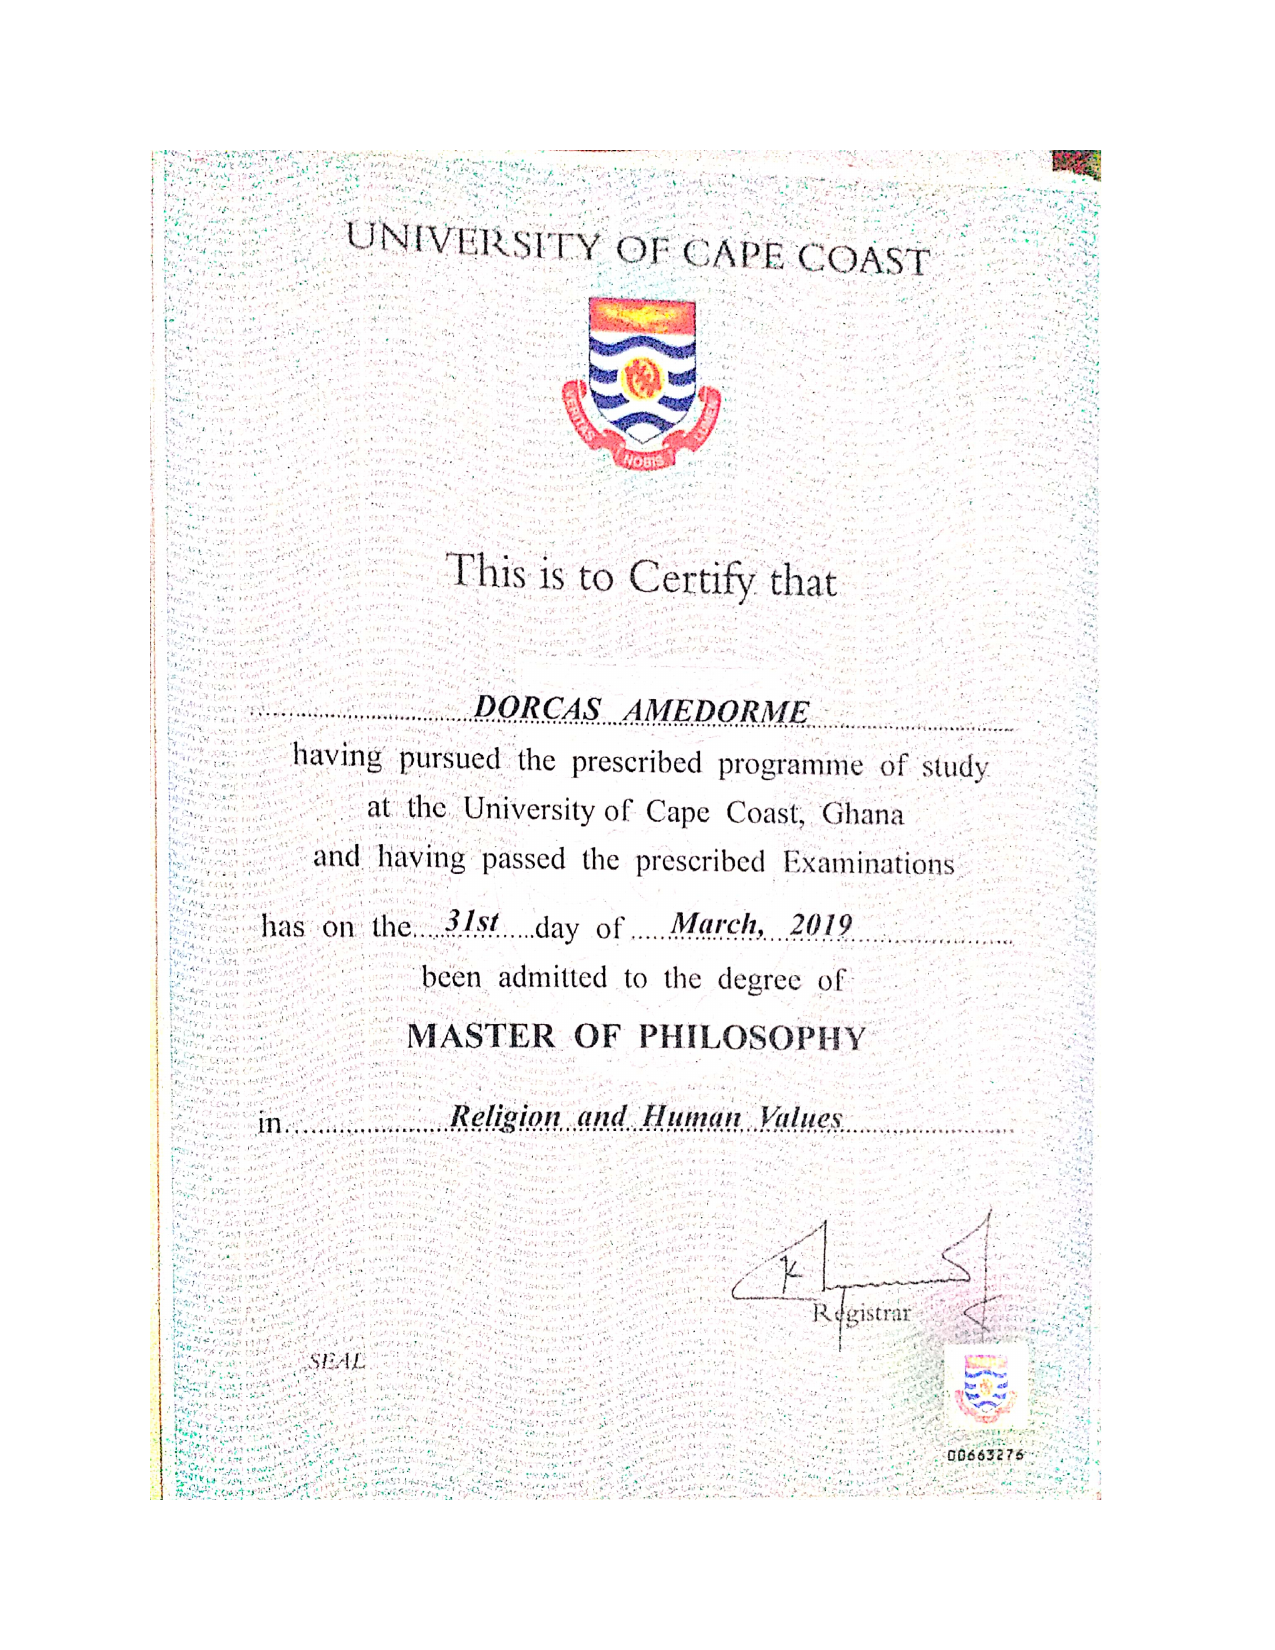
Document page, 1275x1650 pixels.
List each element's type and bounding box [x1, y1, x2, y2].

picture [150, 150, 1102, 1500]
